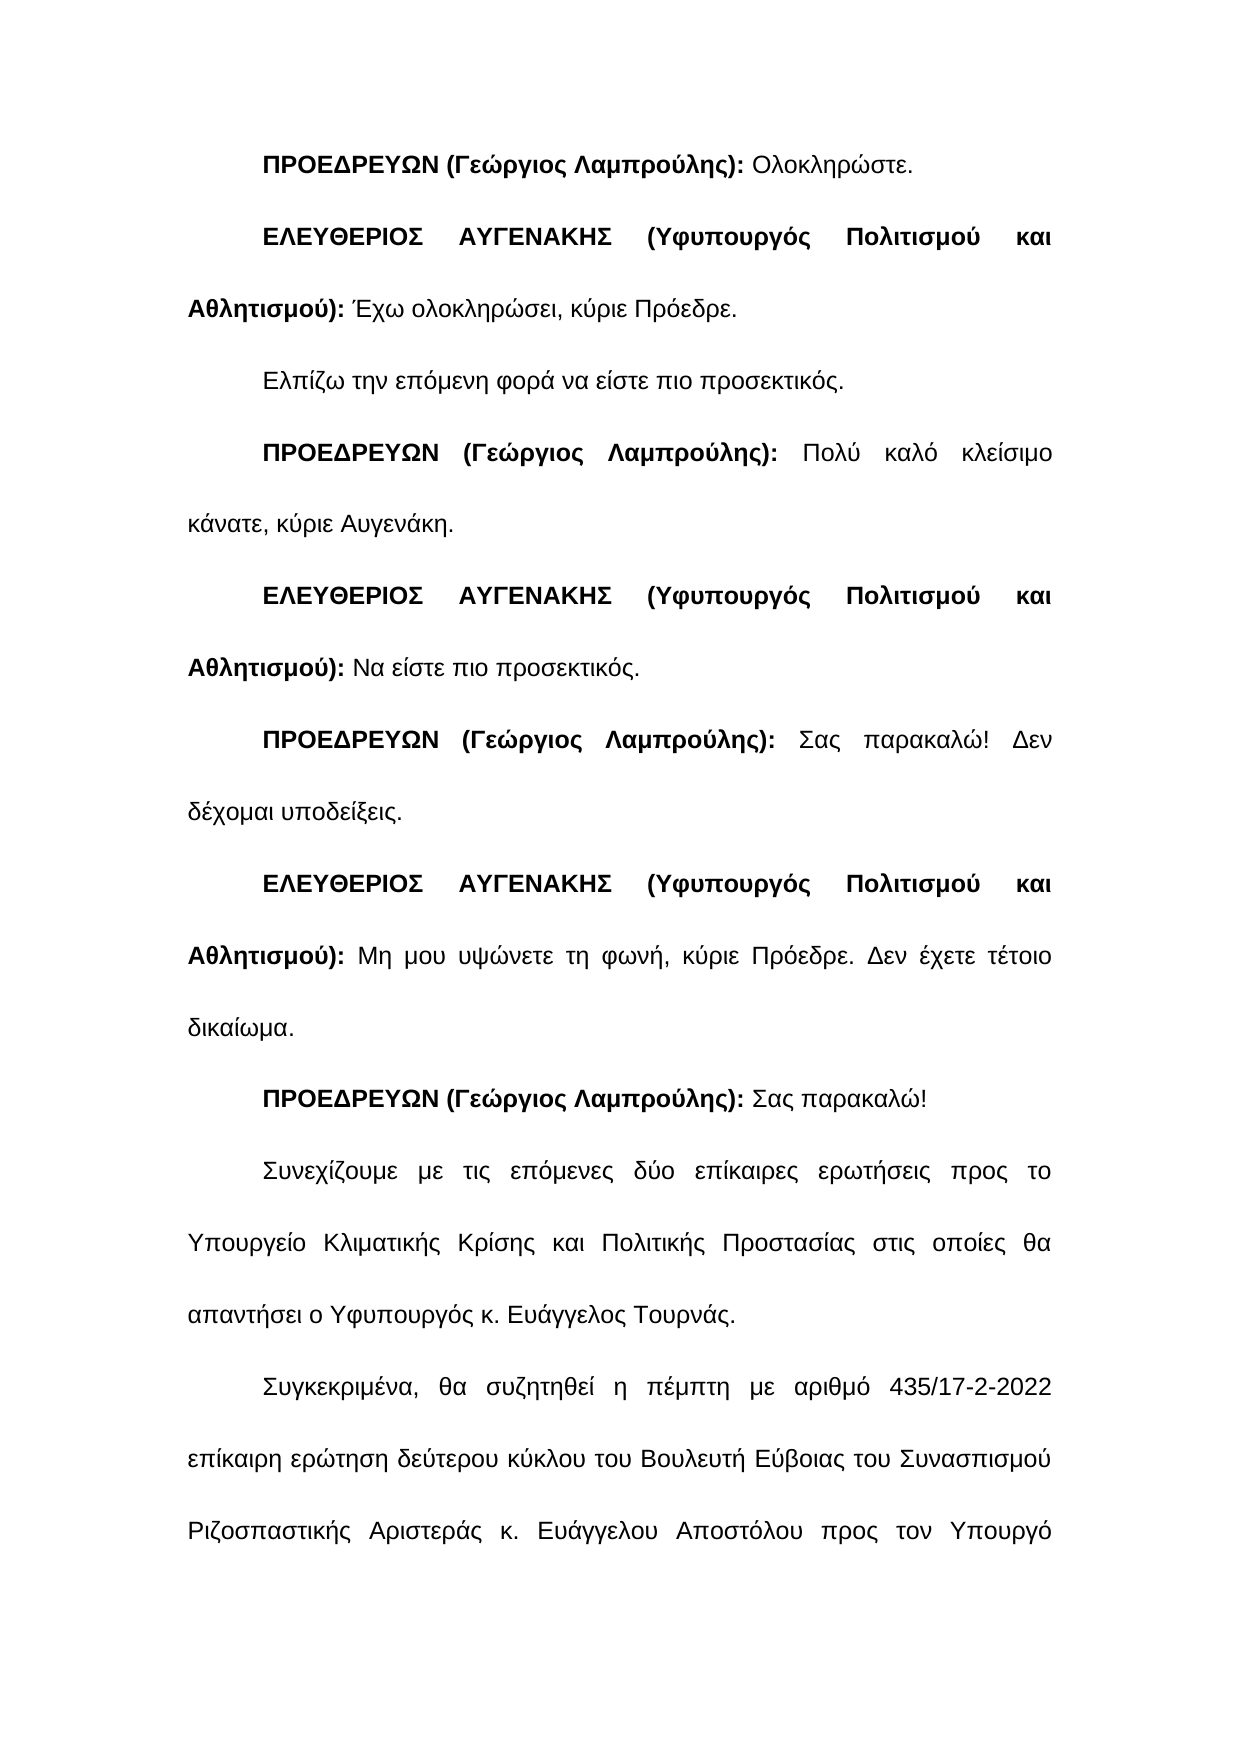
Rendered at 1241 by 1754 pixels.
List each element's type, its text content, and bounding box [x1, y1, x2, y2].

text ΕΛΕΥΘΕΡΙΟΣ ΑΥΓΕΝΑΚΗΣ (Υφυπουργός Πολιτισμού και Αθλητισμού): Μη μου υψώνετε τη φωνή, κύριε Πρόεδρε. Δεν έχετε τέτοιο δικαίωμα. [187, 869, 1053, 1041]
text Συνεχίζουμε με τις επόμενες δύο επίκαιρες ερωτήσεις προς το Υπουργείο Κλιματικής Κρίσης και Πολιτικής Προστασίας στις οποίες θα απαντήσει ο Υφυπουργός κ. Ευάγγελος Τουρνάς. [187, 1156, 1053, 1329]
text ΠΡΟΕΔΡΕΥΩΝ (Γεώργιος Λαμπρούλης): Ολοκληρώστε. [187, 150, 1053, 179]
text ΕΛΕΥΘΕΡΙΟΣ ΑΥΓΕΝΑΚΗΣ (Υφυπουργός Πολιτισμού και Αθλητισμού): Έχω ολοκληρώσει, κύριε Πρόεδρε. [187, 222, 1053, 322]
text ΠΡΟΕΔΡΕΥΩΝ (Γεώργιος Λαμπρούλης): Πολύ καλό κλείσιμο κάνατε, κύριε Αυγενάκη. [187, 437, 1053, 538]
text ΠΡΟΕΔΡΕΥΩΝ (Γεώργιος Λαμπρούλης): Σας παρακαλώ! [187, 1084, 1053, 1113]
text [187, 1372, 1053, 1544]
text Ελπίζω την επόμενη φορά να είστε πιο προσεκτικός. [187, 366, 1053, 394]
text ΠΡΟΕΔΡΕΥΩΝ (Γεώργιος Λαμπρούλης): Σας παρακαλώ! Δεν δέχομαι υποδείξεις. [187, 725, 1053, 826]
text ΕΛΕΥΘΕΡΙΟΣ ΑΥΓΕΝΑΚΗΣ (Υφυπουργός Πολιτισμού και Αθλητισμού): Να είστε πιο προσεκτικός. [187, 581, 1053, 682]
